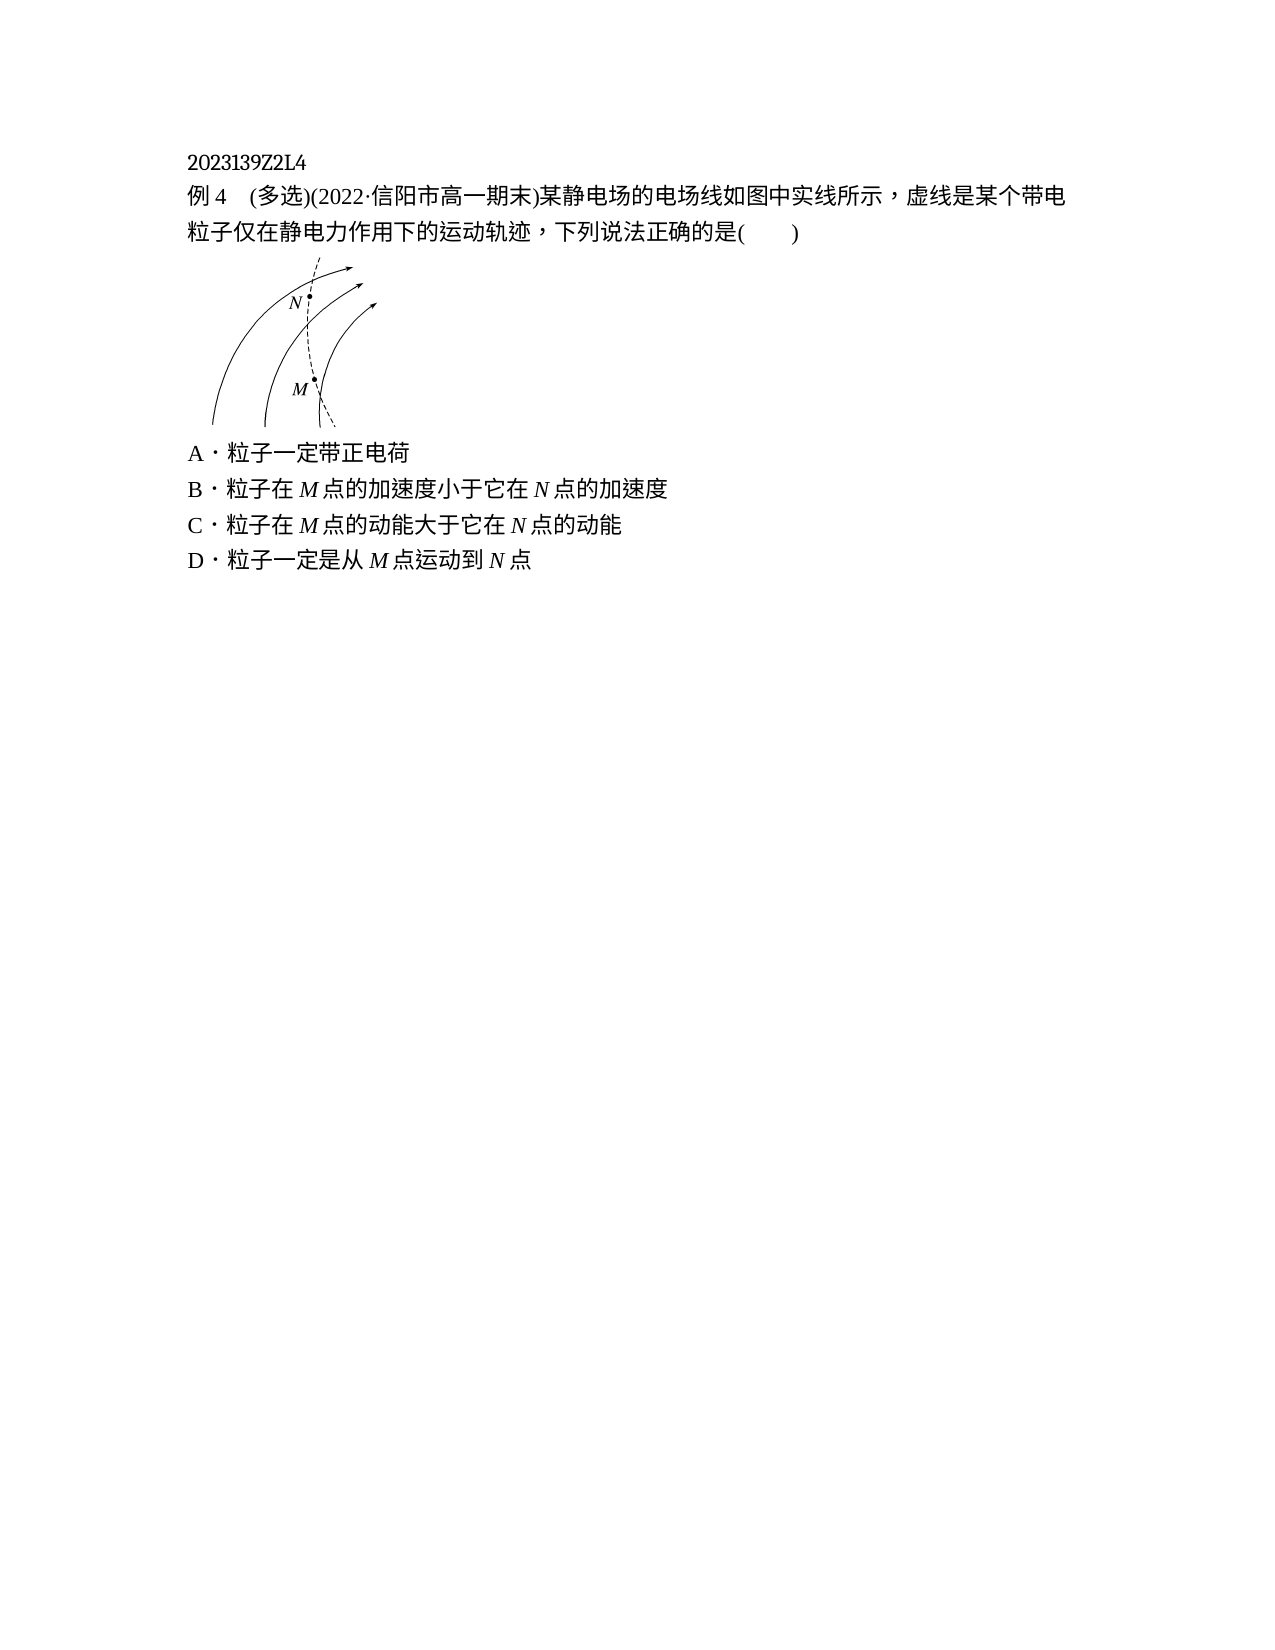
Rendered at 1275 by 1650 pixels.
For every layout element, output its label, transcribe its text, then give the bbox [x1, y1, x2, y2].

text B．粒子在M点的加速度小于它在N点的加速度 [187, 473, 1087, 504]
text 例4 (多选)(2022·信阳市高一期末)某静电场的电场线如图中实线所示，虚线是某个带电粒子仅在静电力作用下的运动轨迹，下列说法正确的是( ) [187, 180, 1087, 247]
text D．粒子一定是从M点运动到N点 [187, 544, 1087, 576]
text 2023139Z2L4 [187, 150, 1087, 176]
text A．粒子一定带正电荷 [187, 437, 1087, 468]
picture [206, 252, 384, 433]
text C．粒子在M点的动能大于它在N点的动能 [187, 508, 1087, 540]
